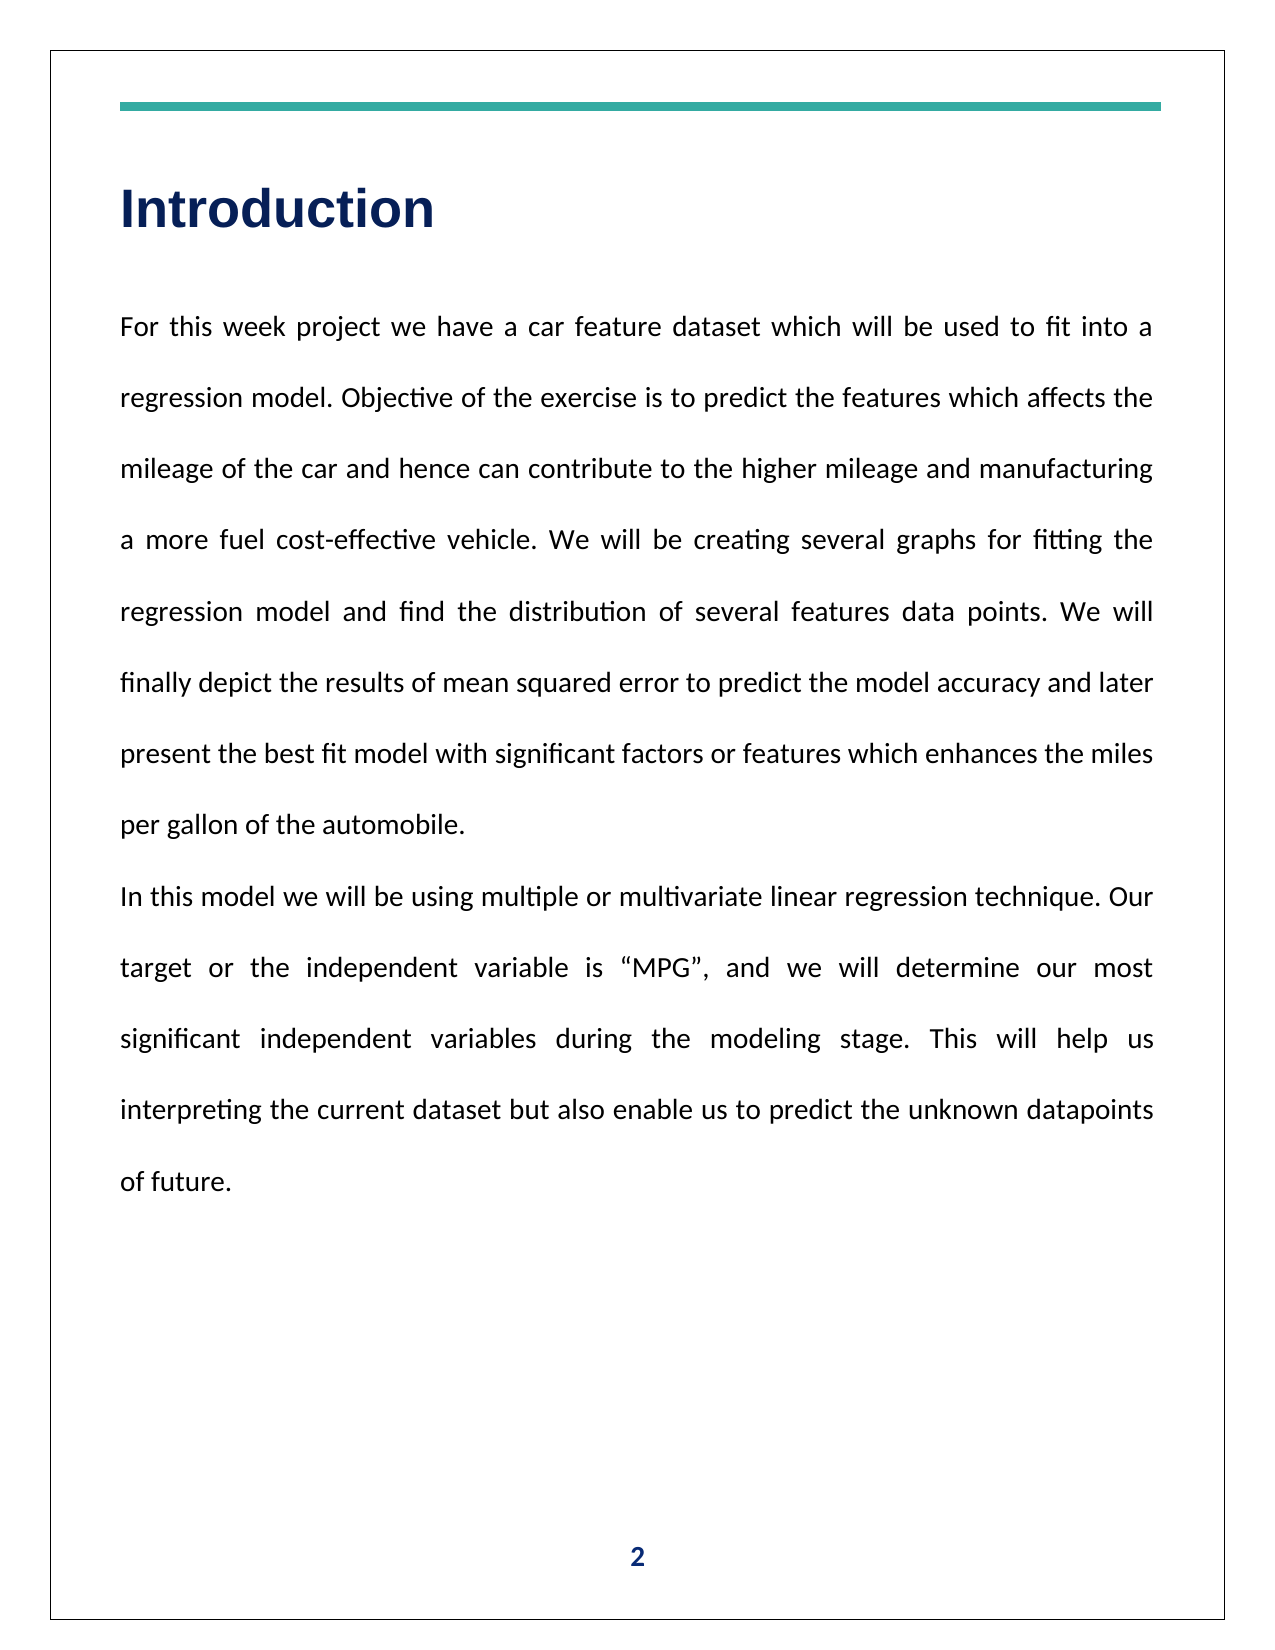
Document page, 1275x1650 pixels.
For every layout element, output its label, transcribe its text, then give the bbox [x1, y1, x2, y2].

text In this model we will be using multiple or multivariate linear regression technique. Our target or the independent variable is “MPG”, and we will determine our most significant independent variables during the modeling stage. This will help us interpreting the current dataset but also enable us to predict the unknown datapoints of future. [120, 878, 1155, 1198]
text For this week project we have a car feature dataset which will be used to fit into a regression model. Objective of the exercise is to predict the features which affects the mileage of the car and hence can contribute to the higher mileage and manufacturing a more fuel cost-effective vehicle. We will be creating several graphs for fitting the regression model and find the distribution of several features data points. We will finally depict the results of mean squared error to predict the model accuracy and later present the best fit model with significant factors or features which enhances the miles per gallon of the automobile. [120, 308, 1155, 842]
subtitle Introduction [120, 177, 1155, 239]
